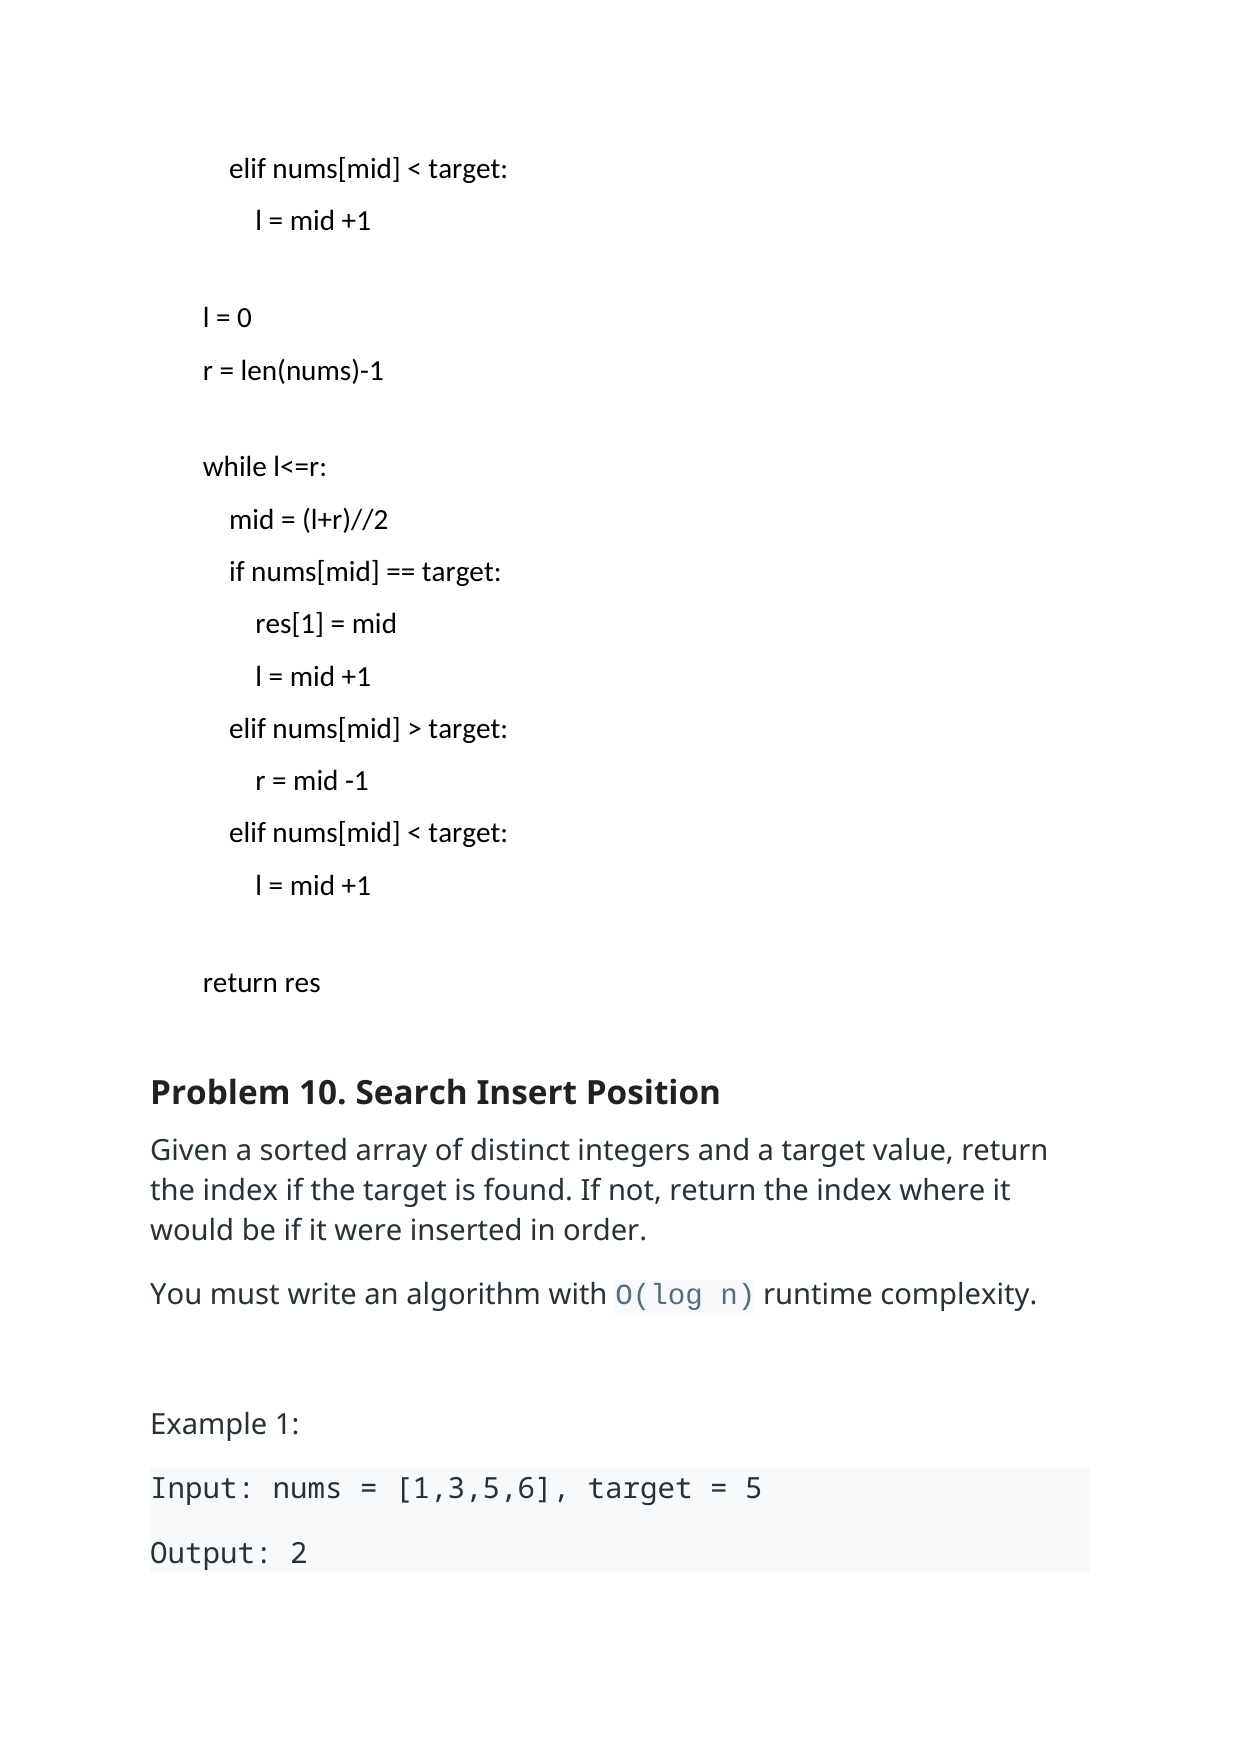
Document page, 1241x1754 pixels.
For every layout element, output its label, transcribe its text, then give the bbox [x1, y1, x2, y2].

text elif nums[mid] < target: [150, 814, 1090, 850]
text if nums[mid] == target: [150, 553, 1090, 589]
text l = mid +1 [150, 658, 1090, 693]
text You must write an algorithm with O(log n) runtime complexity. [150, 1273, 1090, 1313]
text r = len(nums)-1 [150, 352, 1090, 387]
text l = mid +1 [150, 867, 1090, 902]
text Output: 2 [150, 1532, 1090, 1572]
text res[1] = mid [150, 605, 1090, 641]
text return res [150, 964, 1090, 999]
text while l<=r: [150, 448, 1090, 484]
text Input: nums = [1,3,5,6], target = 5 [150, 1468, 1090, 1507]
text mid = (l+r)//2 [150, 501, 1090, 536]
text r = mid -1 [150, 762, 1090, 798]
text l = 0 [150, 299, 1090, 335]
text Given a sorted array of distinct integers and a target value, return the index if the target is found. If not, return the index where it would be if it were inserted in order. [150, 1129, 1090, 1248]
text elif nums[mid] < target: [150, 150, 1090, 186]
text l = mid +1 [150, 202, 1090, 238]
text elif nums[mid] > target: [150, 710, 1090, 746]
text Problem 10. Search Insert Position [150, 1068, 1090, 1114]
text Example 1: [150, 1403, 1090, 1443]
